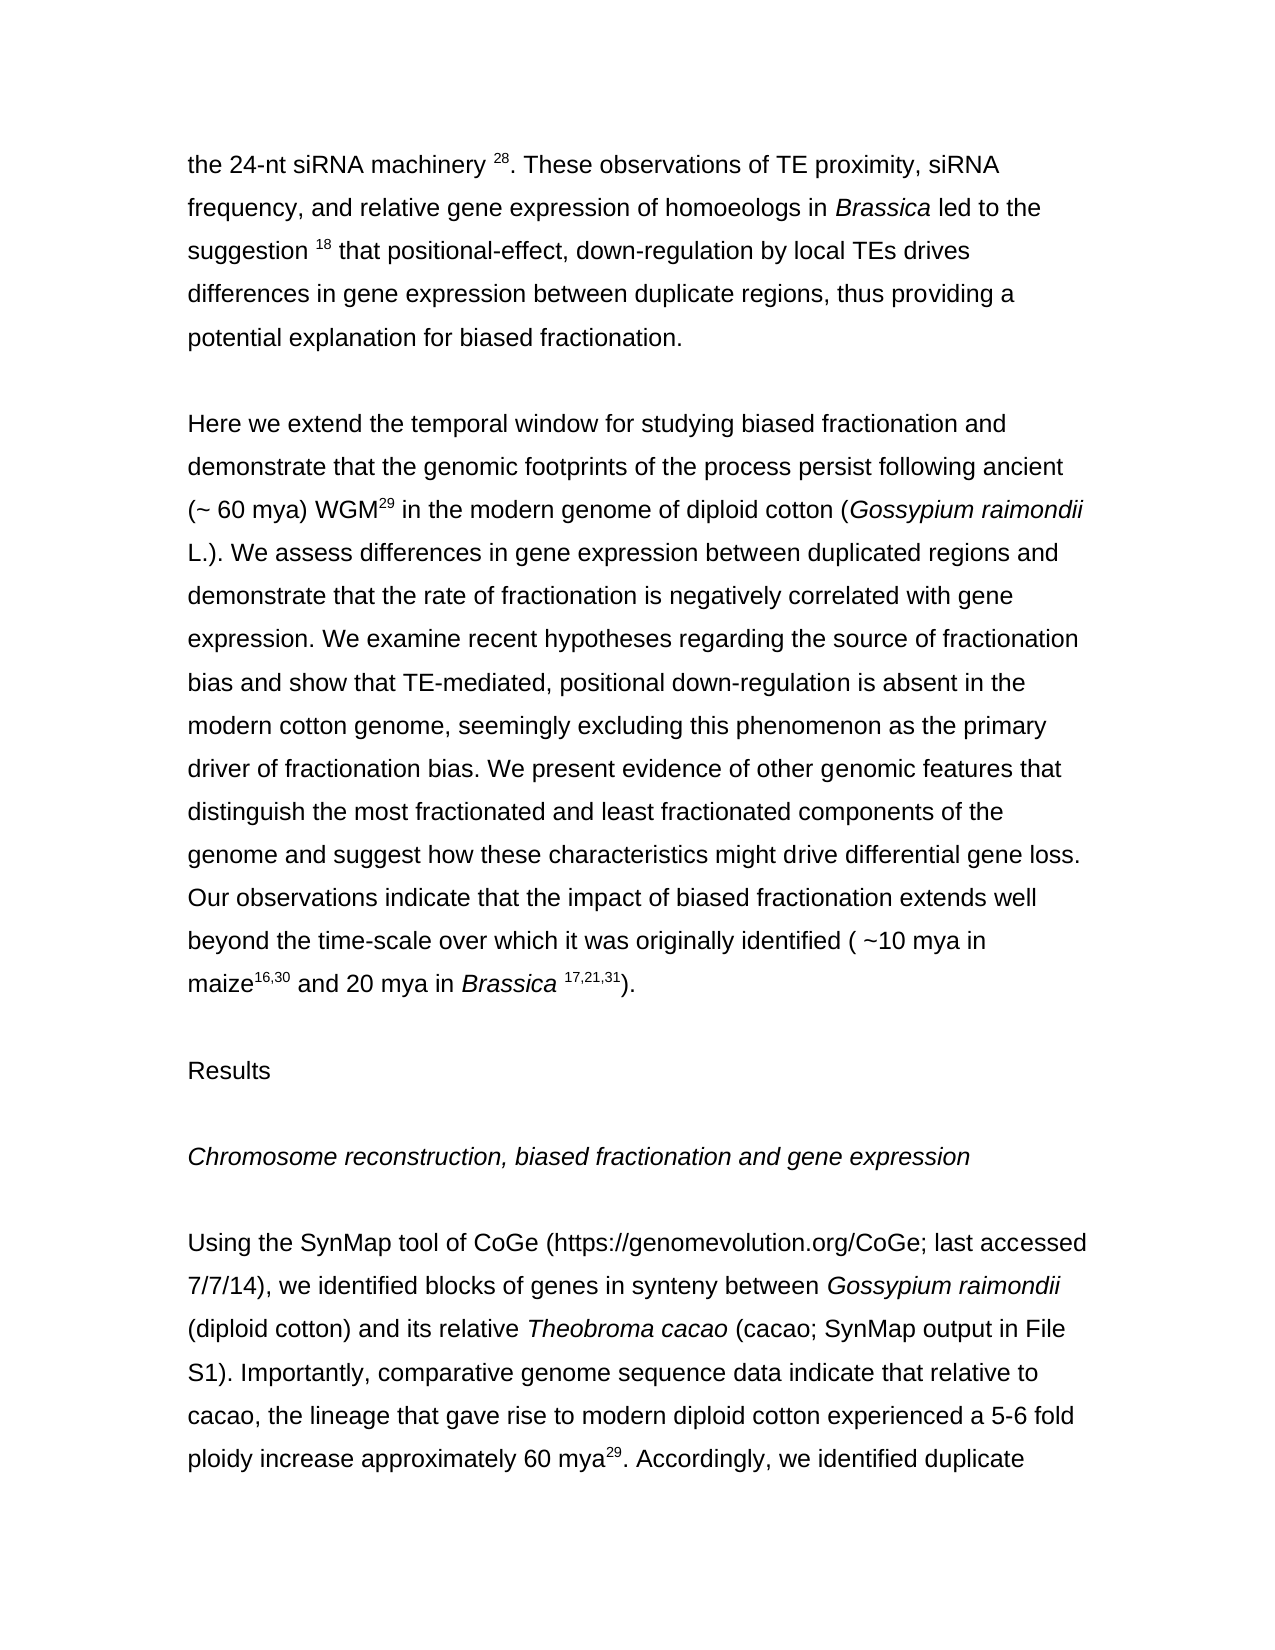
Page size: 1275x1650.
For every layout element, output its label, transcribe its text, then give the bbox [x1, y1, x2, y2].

text Here we extend the temporal window for studying biased fractionation and demonstrate that the genomic footprints of the process persist following ancient (~ 60 mya) WGM29 in the modern genome of diploid cotton (Gossypium raimondii L.). We assess differences in gene expression between duplicated regions and demonstrate that the rate of fractionation is negatively correlated with gene expression. We examine recent hypotheses regarding the source of fractionation bias and show that TE-mediated, positional down-regulation is absent in the modern cotton genome, seemingly excluding this phenomenon as the primary driver of fractionation bias. We present evidence of other genomic features that distinguish the most fractionated and least fractionated components of the genome and suggest how these characteristics might drive differential gene loss. Our observations indicate that the impact of biased fractionation extends well beyond the time-scale over which it was originally identified ( ~10 mya in maize16,30 and 20 mya in Brassica 17,21,31). [187, 409, 1087, 998]
text Results [187, 1056, 1087, 1084]
text Chromosome reconstruction, biased fractionation and gene expression [187, 1142, 1087, 1171]
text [187, 150, 1087, 351]
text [187, 1228, 1087, 1472]
